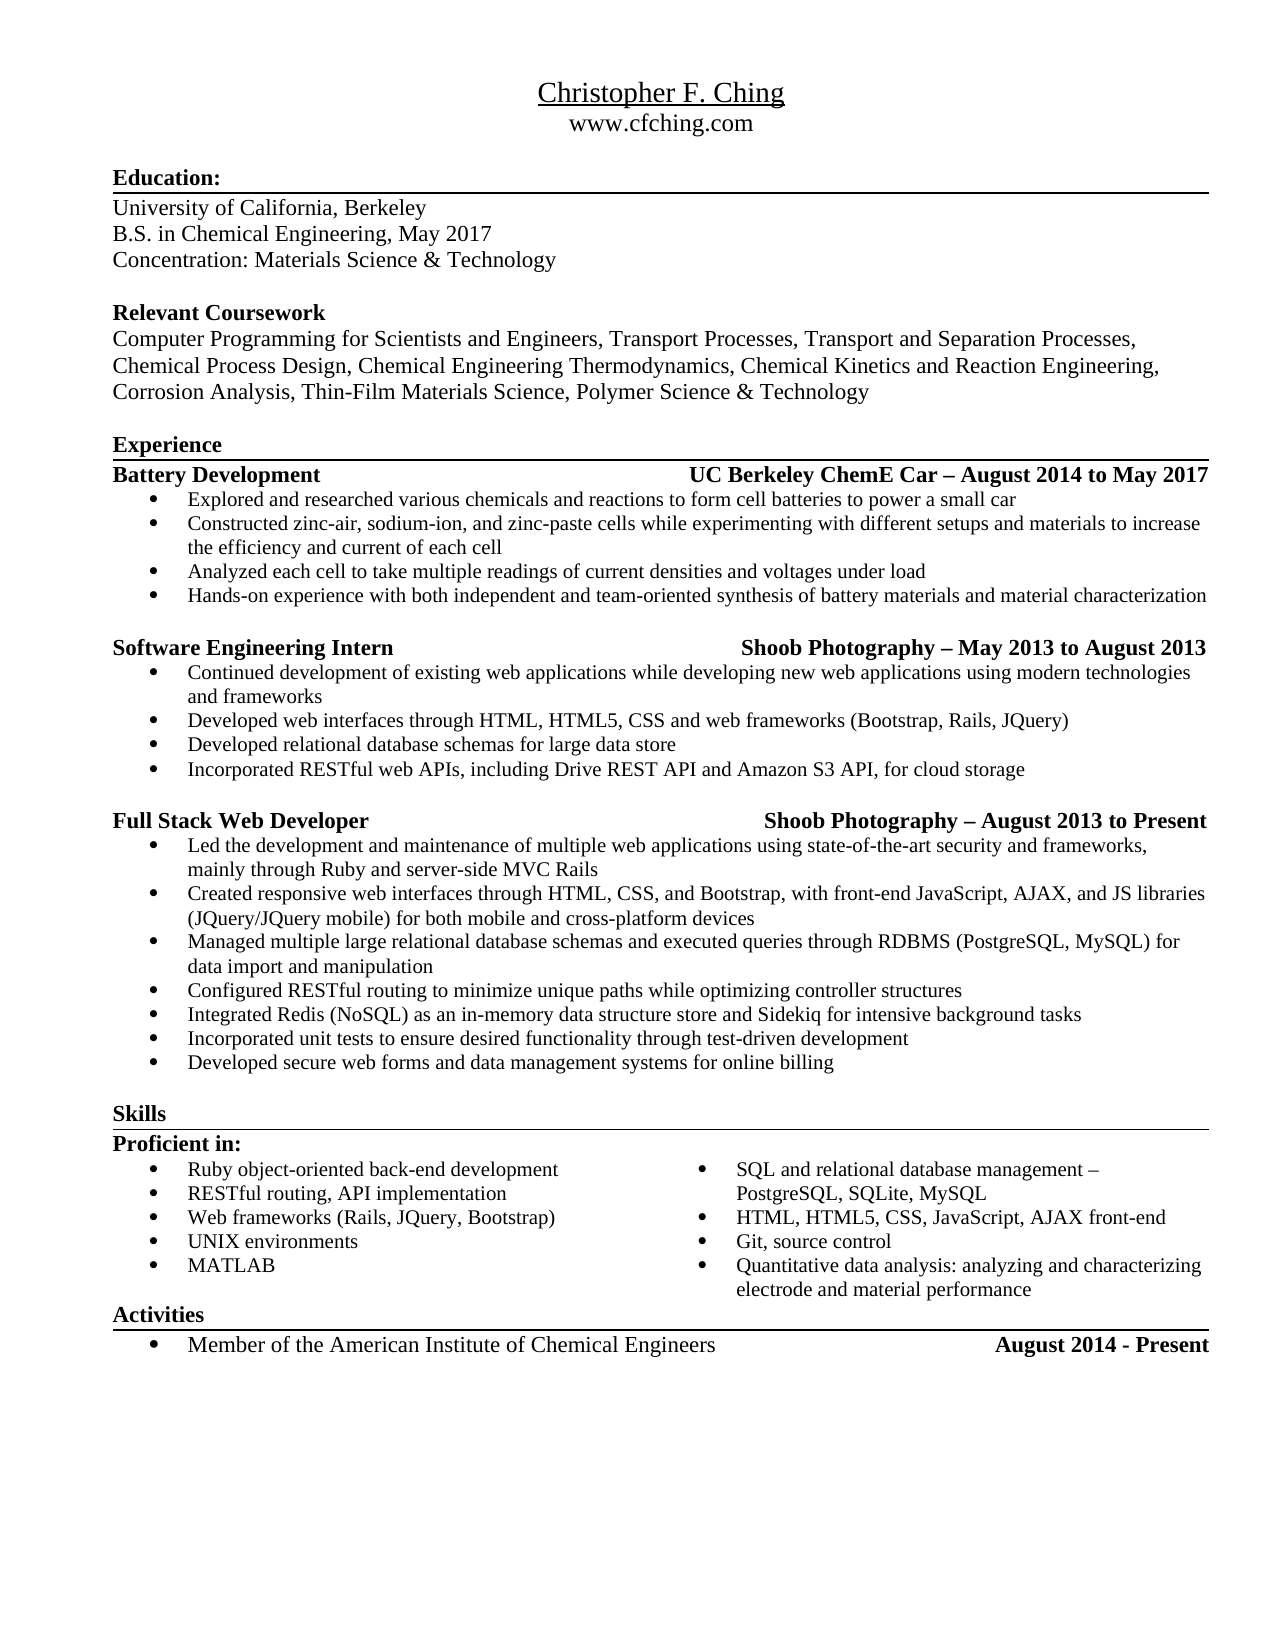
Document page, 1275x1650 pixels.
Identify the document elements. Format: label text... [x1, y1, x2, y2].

list Skills [112, 1100, 1209, 1130]
list Configured RESTful routing to minimize unique paths while optimizing controller structures [150, 978, 1209, 1002]
list Hands-on experience with both independent and team-oriented synthesis of battery materials and material characterization [150, 583, 1209, 607]
list Developed secure web forms and data management systems for online billing [150, 1050, 1209, 1074]
list Git, source control [698, 1229, 1209, 1253]
text Relevant Coursework [112, 299, 1209, 325]
text University of California, Berkeley [112, 194, 1209, 220]
list Constructed zinc-air, sodium-ion, and zinc-paste cells while experimenting with different setups and materials to increase the efficiency and current of each cell [150, 511, 1209, 559]
text www.cfching.com [112, 108, 1209, 137]
text Computer Programming for Scientists and Engineers, Transport Processes, Transport and Separation Processes, Chemical Process Design, Chemical Engineering Thermodynamics, Chemical Kinetics and Reaction Engineering, Corrosion Analysis, Thin-Film Materials Science, Polymer Science & Technology [112, 325, 1209, 404]
text Experience [112, 431, 1209, 461]
list MATLAB [150, 1253, 661, 1277]
list Managed multiple large relational database schemas and executed queries through RDBMS (PostgreSQL, MySQL) for data import and manipulation [150, 929, 1209, 978]
text Education: [112, 164, 1209, 194]
list Developed relational database schemas for large data store [150, 732, 1209, 756]
list Web frameworks (Rails, JQuery, Bootstrap) [150, 1205, 661, 1229]
list Battery Development UC Berkeley ChemE Car – August 2014 to May 2017 [112, 461, 1209, 487]
text Activities [112, 1301, 1209, 1331]
list Incorporated RESTful web APIs, including Drive REST API and Amazon S3 API, for cloud storage [150, 756, 1209, 781]
list Member of the American Institute of Chemical Engineers August 2014 - Present [150, 1331, 1209, 1357]
list Created responsive web interfaces through HTML, CSS, and Bootstrap, with front-end JavaScript, AJAX, and JS libraries (JQuery/JQuery mobile) for both mobile and cross-platform devices [150, 881, 1209, 929]
text Christopher F. Ching [112, 75, 1209, 108]
list Quantitative data analysis: analyzing and characterizing electrode and material performance [698, 1253, 1209, 1301]
text B.S. in Chemical Engineering, May 2017 [112, 220, 1209, 246]
text Full Stack Web Developer Shoob Photography – August 2013 to Present [112, 807, 1209, 833]
list Continued development of existing web applications while developing new web applications using modern technologies and frameworks [150, 660, 1209, 708]
list Incorporated unit tests to ensure desired functionality through test-driven development [150, 1026, 1209, 1050]
list Led the development and maintenance of multiple web applications using state-of-the-art security and frameworks, mainly through Ruby and server-side MVC Rails [150, 833, 1209, 881]
list Developed web interfaces through HTML, HTML5, CSS and web frameworks (Bootstrap, Rails, JQuery) [150, 708, 1209, 732]
list RESTful routing, API implementation [150, 1181, 661, 1205]
list Analyzed each cell to take multiple readings of current densities and voltages under load [150, 559, 1209, 583]
list Ruby object-oriented back-end development [150, 1157, 661, 1181]
text Concentration: Materials Science & Technology [112, 246, 1209, 273]
text Software Engineering Intern Shoob Photography – May 2013 to August 2013 [112, 634, 1209, 660]
text Proficient in: [112, 1130, 1209, 1157]
list SQL and relational database management – PostgreSQL, SQLite, MySQL [698, 1157, 1209, 1205]
list Explored and researched various chemicals and reactions to form cell batteries to power a small car [150, 487, 1209, 511]
list HTML, HTML5, CSS, JavaScript, AJAX front-end [698, 1205, 1209, 1229]
list UNIX environments [150, 1229, 661, 1253]
list Integrated Redis (NoSQL) as an in-memory data structure store and Sidekiq for intensive background tasks [150, 1002, 1209, 1026]
